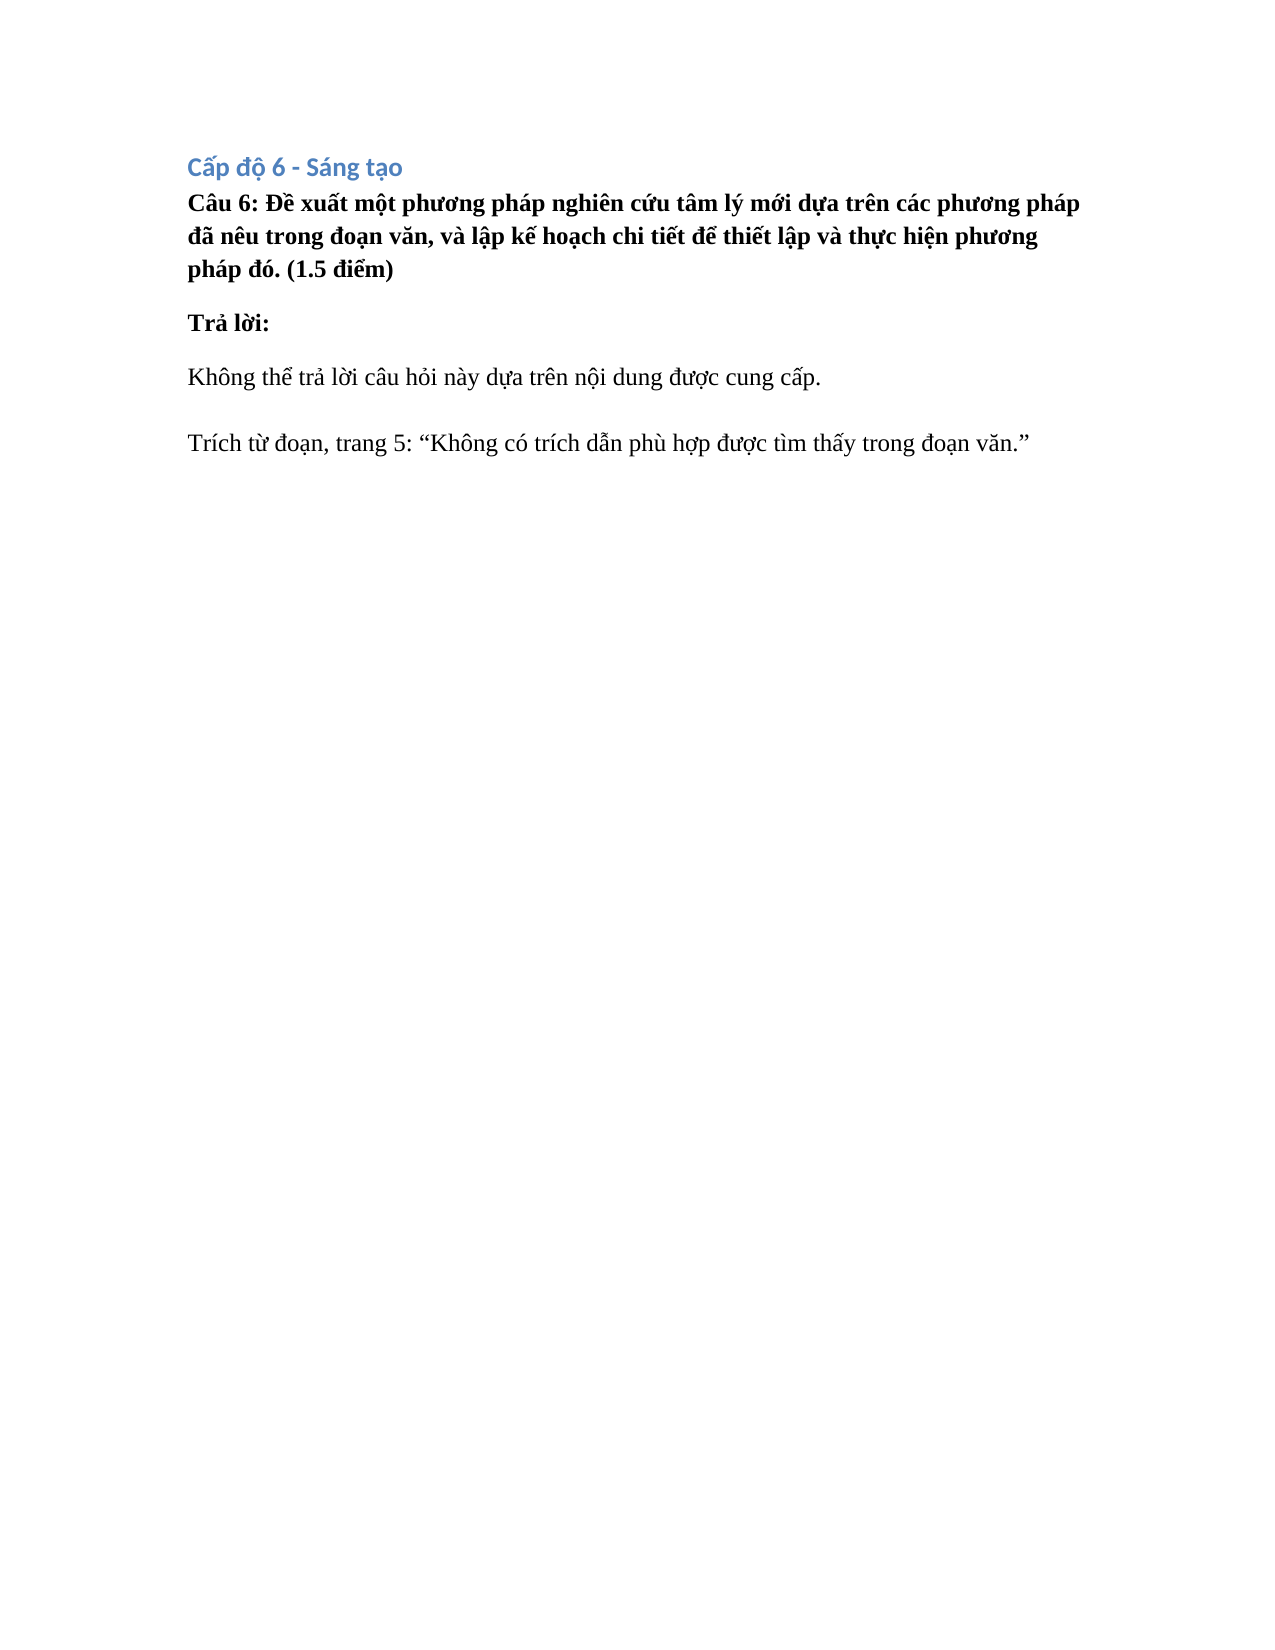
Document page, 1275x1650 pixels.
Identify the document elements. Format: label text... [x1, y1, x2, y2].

text Câu 6: Đề xuất một phương pháp nghiên cứu tâm lý mới dựa trên các phương pháp đã nêu trong đoạn văn, và lập kế hoạch chi tiết để thiết lập và thực hiện phương pháp đó. (1.5 điểm) [187, 188, 1087, 283]
text Không thể trả lời câu hỏi này dựa trên nội dung được cung cấp. Trích từ đoạn, trang 5: “Không có trích dẫn phù hợp được tìm thấy trong đoạn văn.” [187, 362, 1087, 456]
subtitle Cấp độ 6 - Sáng tạo [187, 150, 1087, 183]
text Trả lời: [187, 308, 1087, 337]
